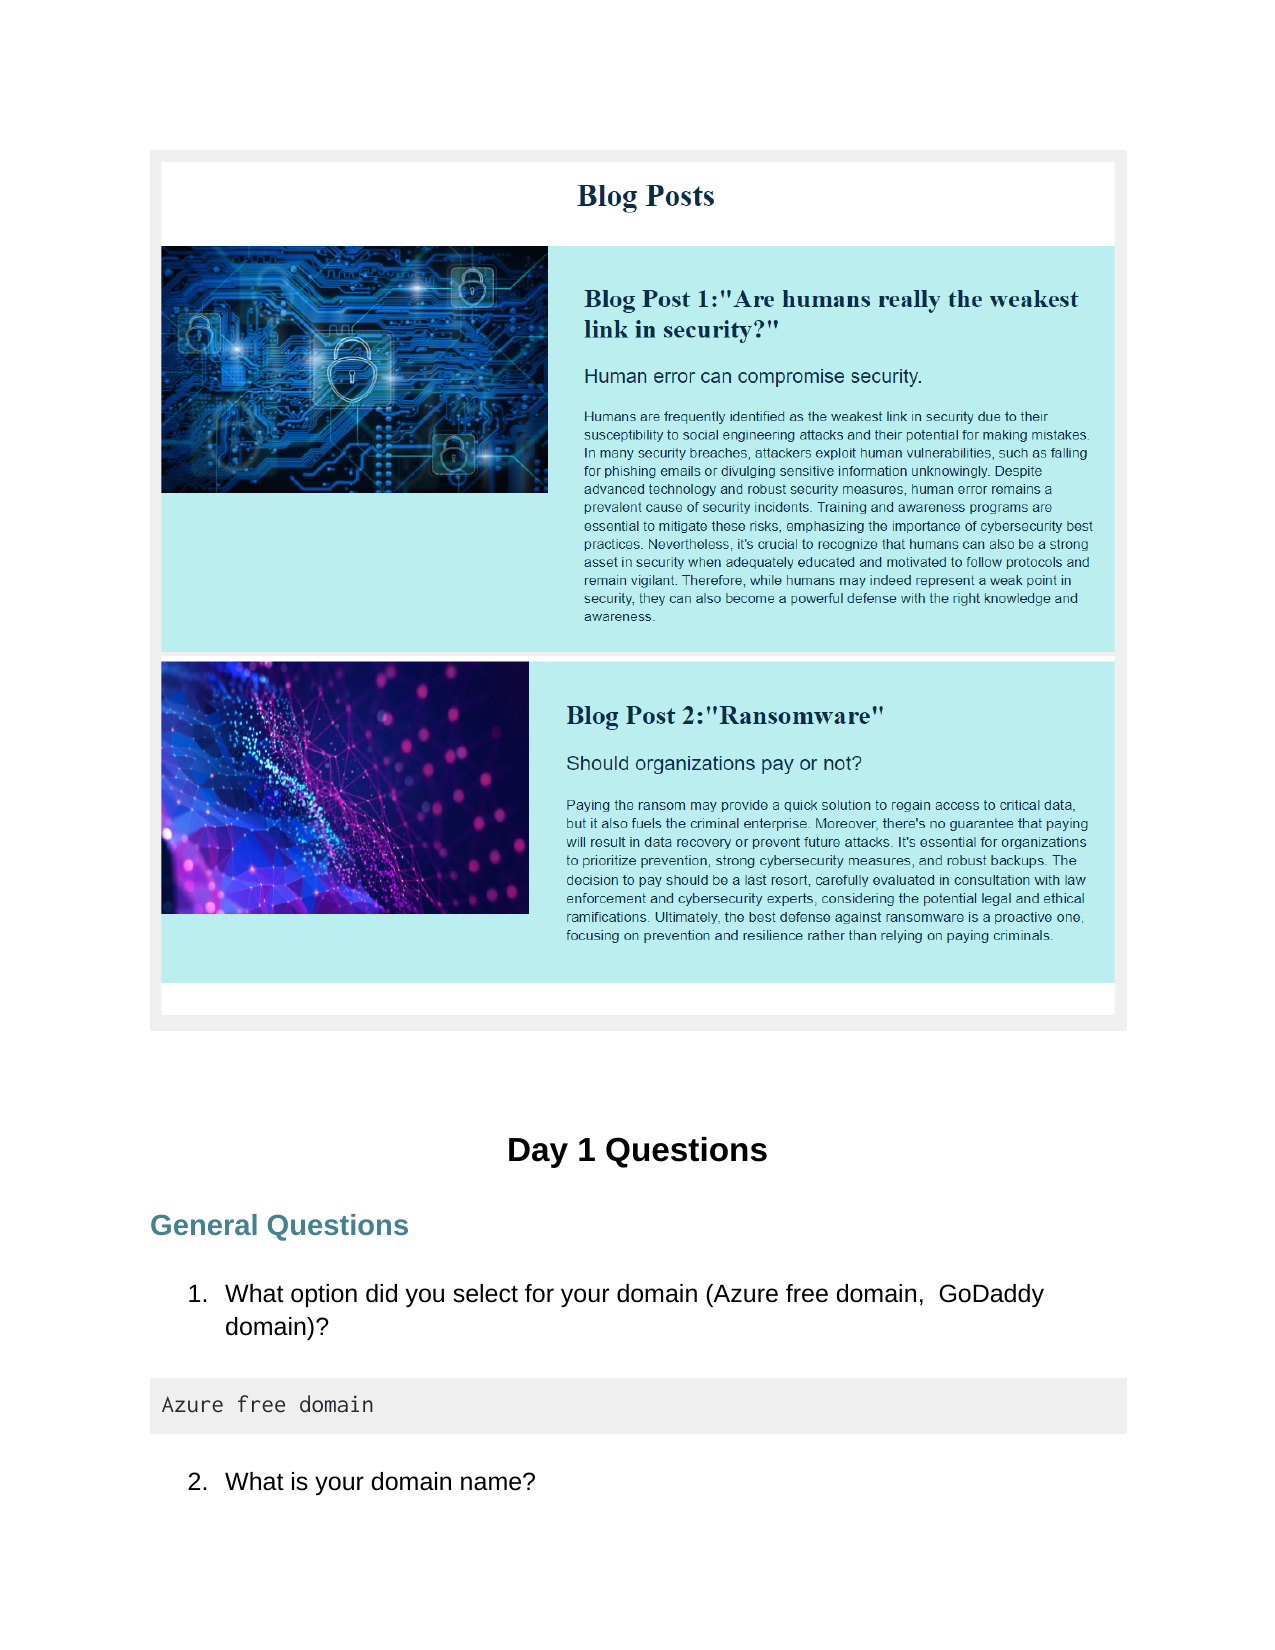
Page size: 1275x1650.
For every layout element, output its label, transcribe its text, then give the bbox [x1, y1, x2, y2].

list What is your domain name? [187, 1467, 1125, 1496]
list What option did you select for your domain (Azure free domain, GoDaddy domain)? [187, 1279, 1125, 1341]
picture [161, 656, 1115, 1015]
table_header [152, 152, 1125, 1029]
subtitle Day 1 Questions [150, 1131, 1125, 1169]
picture [161, 162, 1115, 652]
table_header Azure free domain [152, 1380, 1125, 1432]
subtitle General Questions [150, 1208, 1125, 1241]
